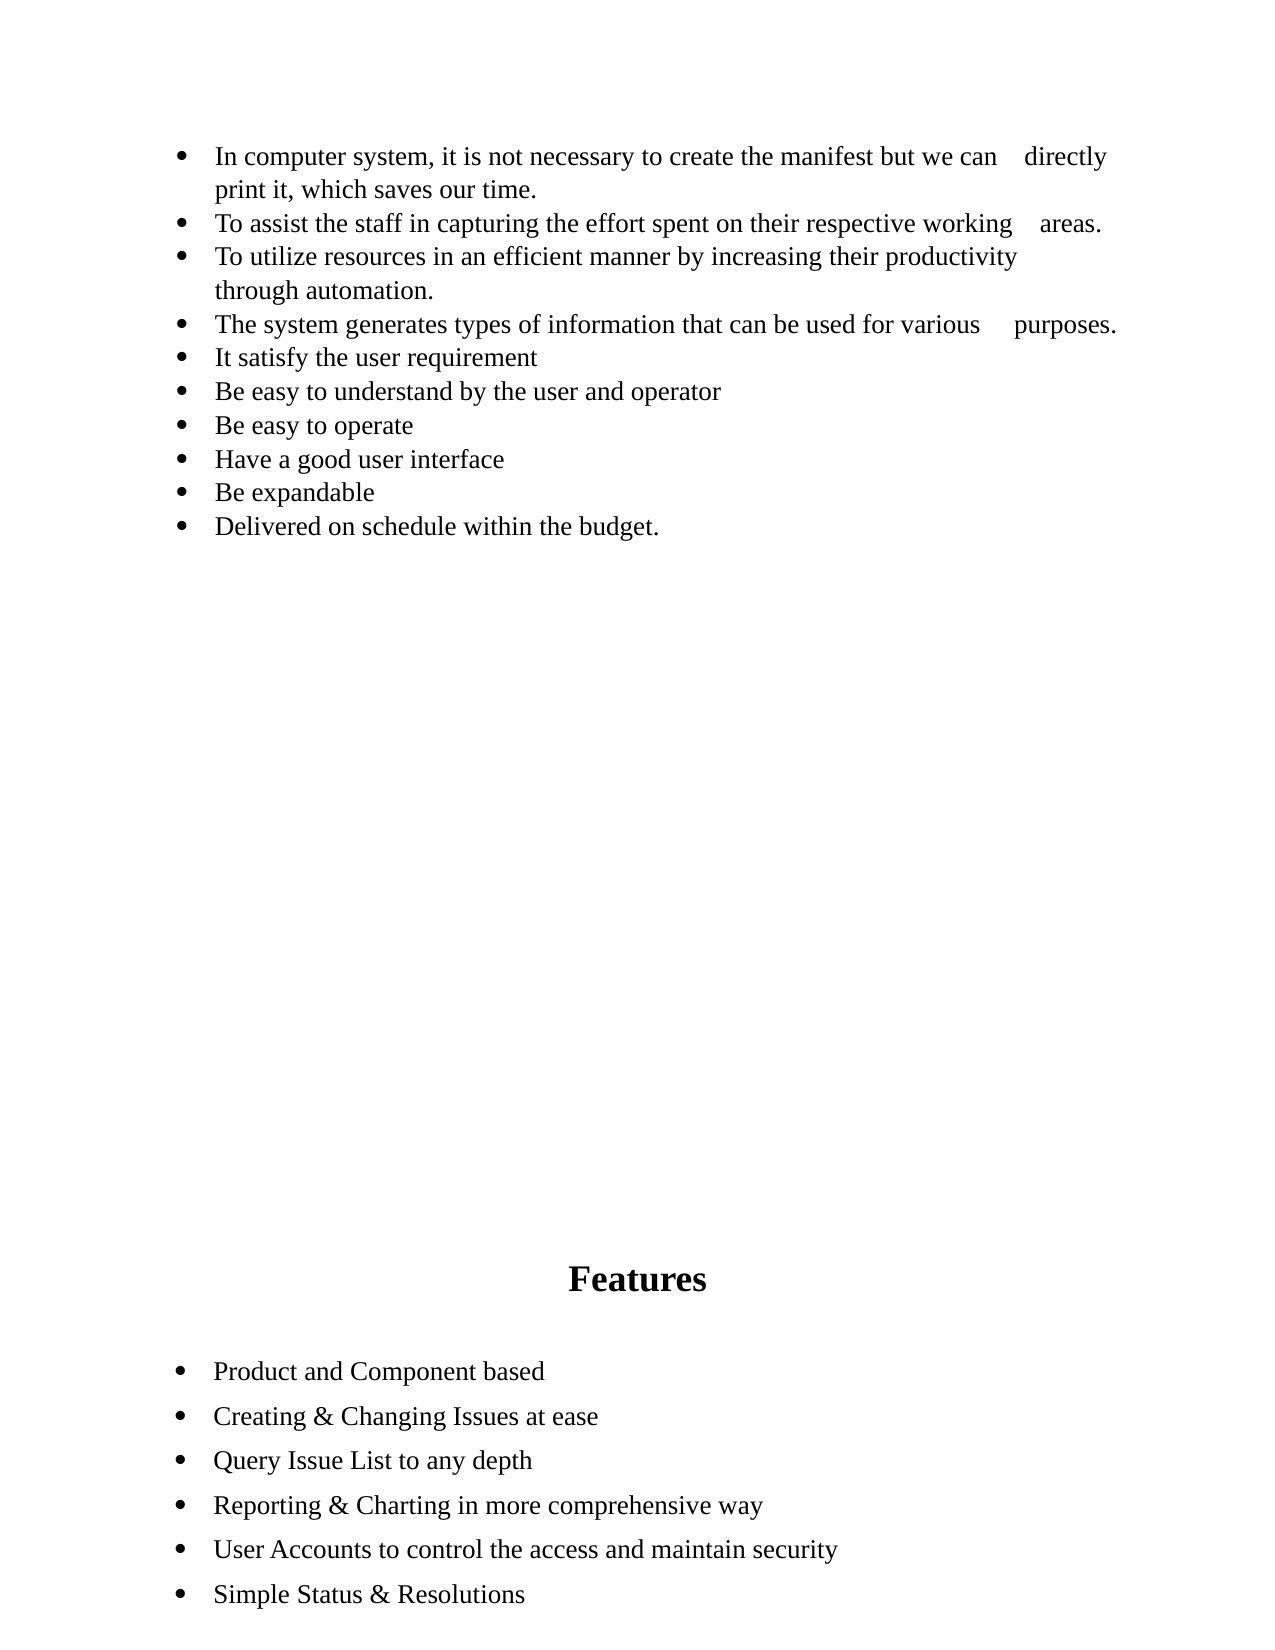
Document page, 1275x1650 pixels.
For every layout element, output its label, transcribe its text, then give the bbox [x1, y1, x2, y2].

list Reporting & Charting in more comprehensive way [176, 1489, 1135, 1520]
subtitle Features [139, 1257, 1135, 1300]
list To assist the staff in capturing the effort spent on their respective working areas. [177, 207, 1135, 238]
list Be easy to operate [177, 409, 1135, 440]
list User Accounts to control the access and maintain security [176, 1534, 1135, 1565]
list Creating & Changing Issues at ease [176, 1399, 1135, 1431]
list Have a good user interface [177, 443, 1135, 474]
list Delivered on schedule within the budget. [177, 510, 1135, 541]
list Simple Status & Resolutions [176, 1578, 1135, 1609]
list In computer system, it is not necessary to create the manifest but we can directly print it, which saves our time. [177, 139, 1135, 204]
list Be easy to understand by the user and operator [177, 375, 1135, 406]
list Query Issue List to any depth [176, 1444, 1135, 1476]
list Be expandable [177, 476, 1135, 508]
list The system generates types of information that can be used for various purposes. [177, 308, 1135, 339]
list To utilize resources in an efficient manner by increasing their productivity through automation. [177, 241, 1135, 305]
list It satisfy the user requirement [177, 341, 1135, 373]
list Product and Component based [176, 1355, 1135, 1386]
